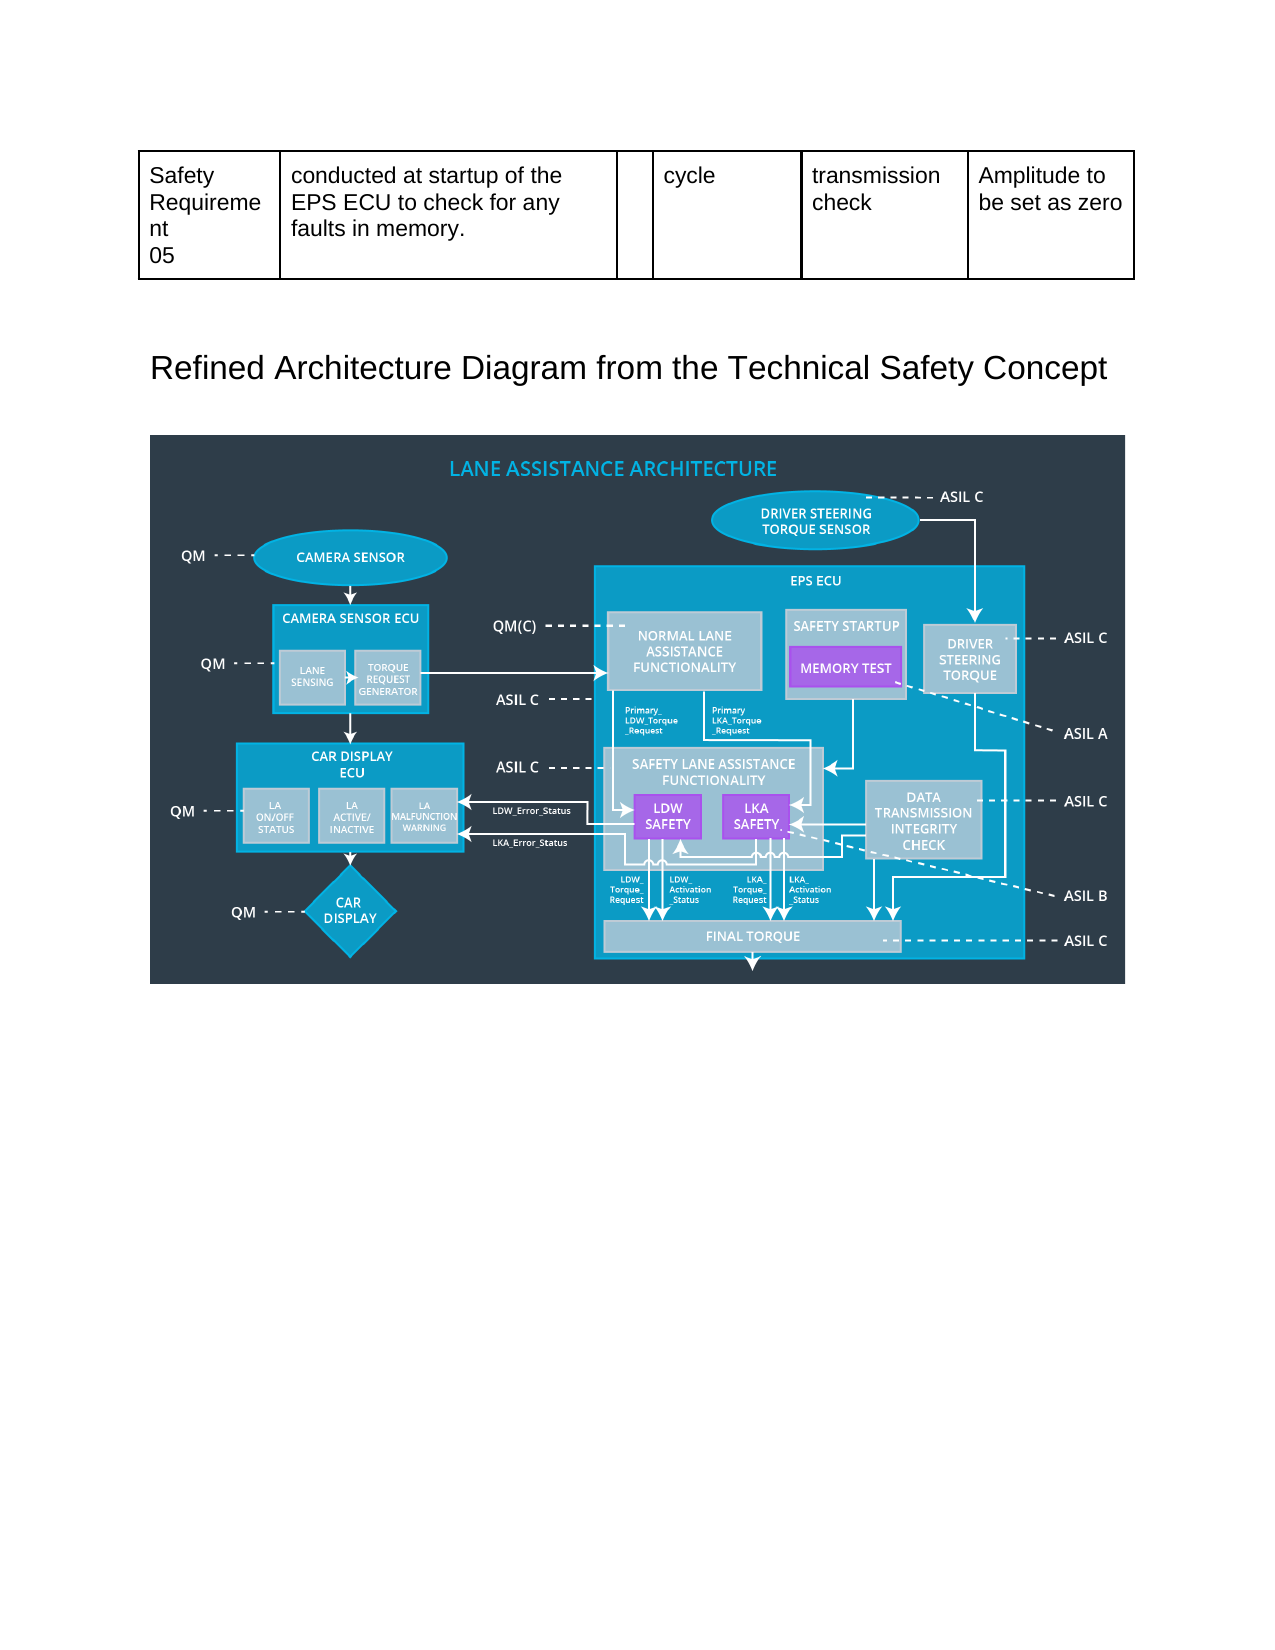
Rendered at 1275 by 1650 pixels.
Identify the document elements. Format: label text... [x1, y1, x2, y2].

table_cell A [618, 152, 652, 278]
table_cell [969, 152, 1133, 278]
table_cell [281, 152, 616, 278]
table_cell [803, 152, 967, 278]
table_cell Ignition cycle [654, 152, 800, 278]
picture [150, 435, 1125, 984]
subtitle Refined Architecture Diagram from the Technical Safety Concept [150, 348, 1125, 387]
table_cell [140, 152, 279, 278]
